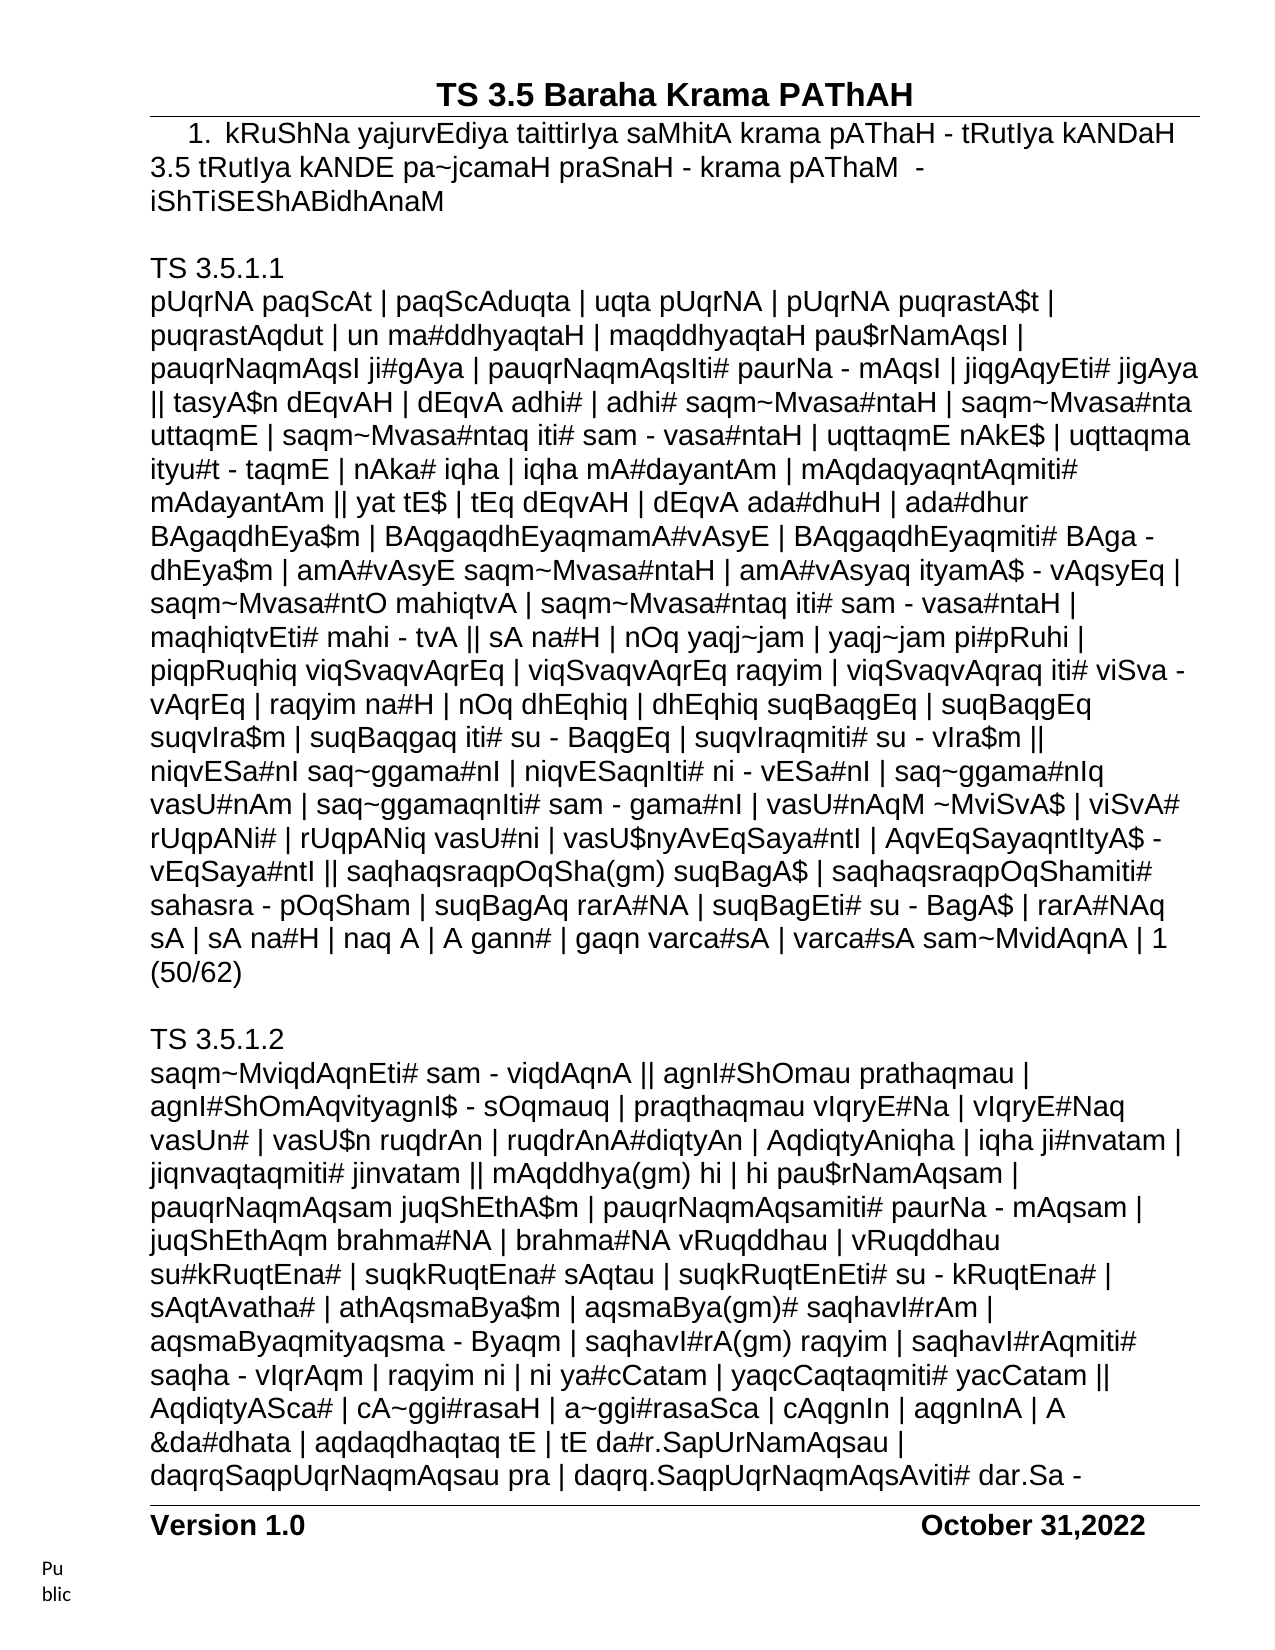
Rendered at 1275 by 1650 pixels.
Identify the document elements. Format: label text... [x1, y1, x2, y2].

text 3.5 tRutIya kANDE pa~jcamaH praSnaH - krama pAThaM - iShTiSEShABidhAnaM [150, 150, 1200, 217]
text TS 3.5.1.2 [150, 1022, 1200, 1056]
list kRuShNa yajurvEdiya taittirIya saMhitA krama pAThaH - tRutIya kANDaH [187, 117, 1200, 150]
text pUqrNA paqScAt | paqScAduqta | uqta pUqrNA | pUqrNA puqrastA$t | puqrastAqdut | un ma#ddhyaqtaH | maqddhyaqtaH pau$rNamAqsI | pauqrNaqmAqsI ji#gAya | pauqrNaqmAqsIti# paurNa - mAqsI | jiqgAqyEti# jigAya || tasyA$n dEqvAH | dEqvA adhi# | adhi# saqm~Mvasa#ntaH | saqm~Mvasa#nta uttaqmE | saqm~Mvasa#ntaq iti# sam - vasa#ntaH | uqttaqmE nAkE$ | uqttaqma ityu#t - taqmE | nAka# iqha | iqha mA#dayantAm | mAqdaqyaqntAqmiti# mAdayantAm || yat tE$ | tEq dEqvAH | dEqvA ada#dhuH | ada#dhur BAgaqdhEya$m | BAqgaqdhEyaqmamA#vAsyE | BAqgaqdhEyaqmiti# BAga - dhEya$m | amA#vAsyE saqm~Mvasa#ntaH | amA#vAsyaq ityamA$ - vAqsyEq | saqm~Mvasa#ntO mahiqtvA | saqm~Mvasa#ntaq iti# sam - vasa#ntaH | maqhiqtvEti# mahi - tvA || sA na#H | nOq yaqj~jam | yaqj~jam pi#pRuhi | piqpRuqhiq viqSvaqvAqrEq | viqSvaqvAqrEq raqyim | viqSvaqvAqraq iti# viSva - vAqrEq | raqyim na#H | nOq dhEqhiq | dhEqhiq suqBaqgEq | suqBaqgEq suqvIra$m | suqBaqgaq iti# su - BaqgEq | suqvIraqmiti# su - vIra$m || niqvESa#nI saq~ggama#nI | niqvESaqnIti# ni - vESa#nI | saq~ggama#nIq vasU#nAm | saq~ggamaqnIti# sam - gama#nI | vasU#nAqM ~MviSvA$ | viSvA# rUqpANi# | rUqpANiq vasU#ni | vasU$nyAvEqSaya#ntI | AqvEqSayaqntItyA$ - vEqSaya#ntI || saqhaqsraqpOqSha(gm) suqBagA$ | saqhaqsraqpOqShamiti# sahasra - pOqSham | suqBagAq rarA#NA | suqBagEti# su - BagA$ | rarA#NAq sA | sA na#H | naq A | A gann# | gaqn varca#sA | varca#sA sam~MvidAqnA | 1 (50/62) [150, 284, 1200, 989]
text TS 3.5.1.1 [150, 251, 1200, 284]
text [150, 1056, 1200, 1492]
